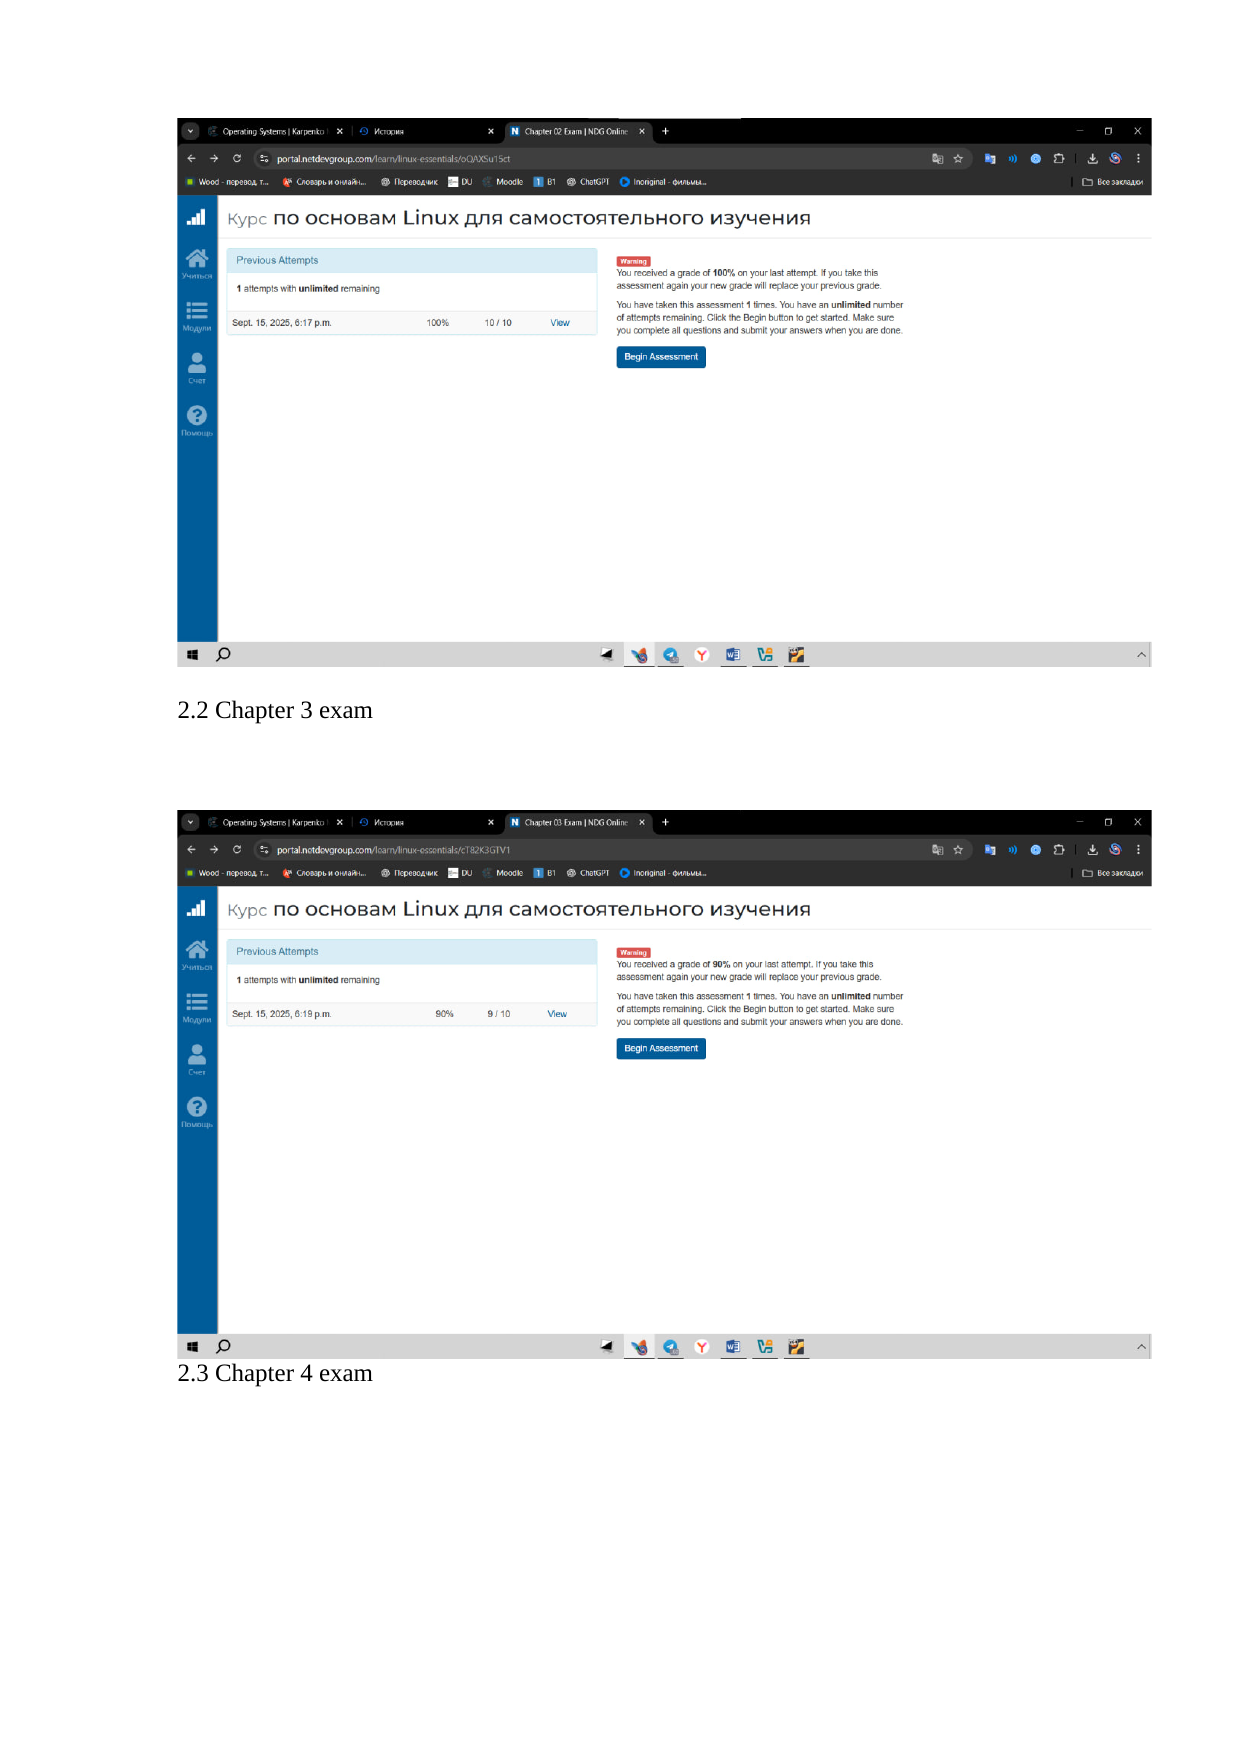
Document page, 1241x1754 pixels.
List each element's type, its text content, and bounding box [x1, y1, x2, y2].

picture [177, 118, 1152, 667]
text 2.2 Chapter 3 exam [177, 695, 1152, 724]
text 2.3 Chapter 4 exam [177, 1359, 1152, 1387]
picture [177, 810, 1152, 1359]
